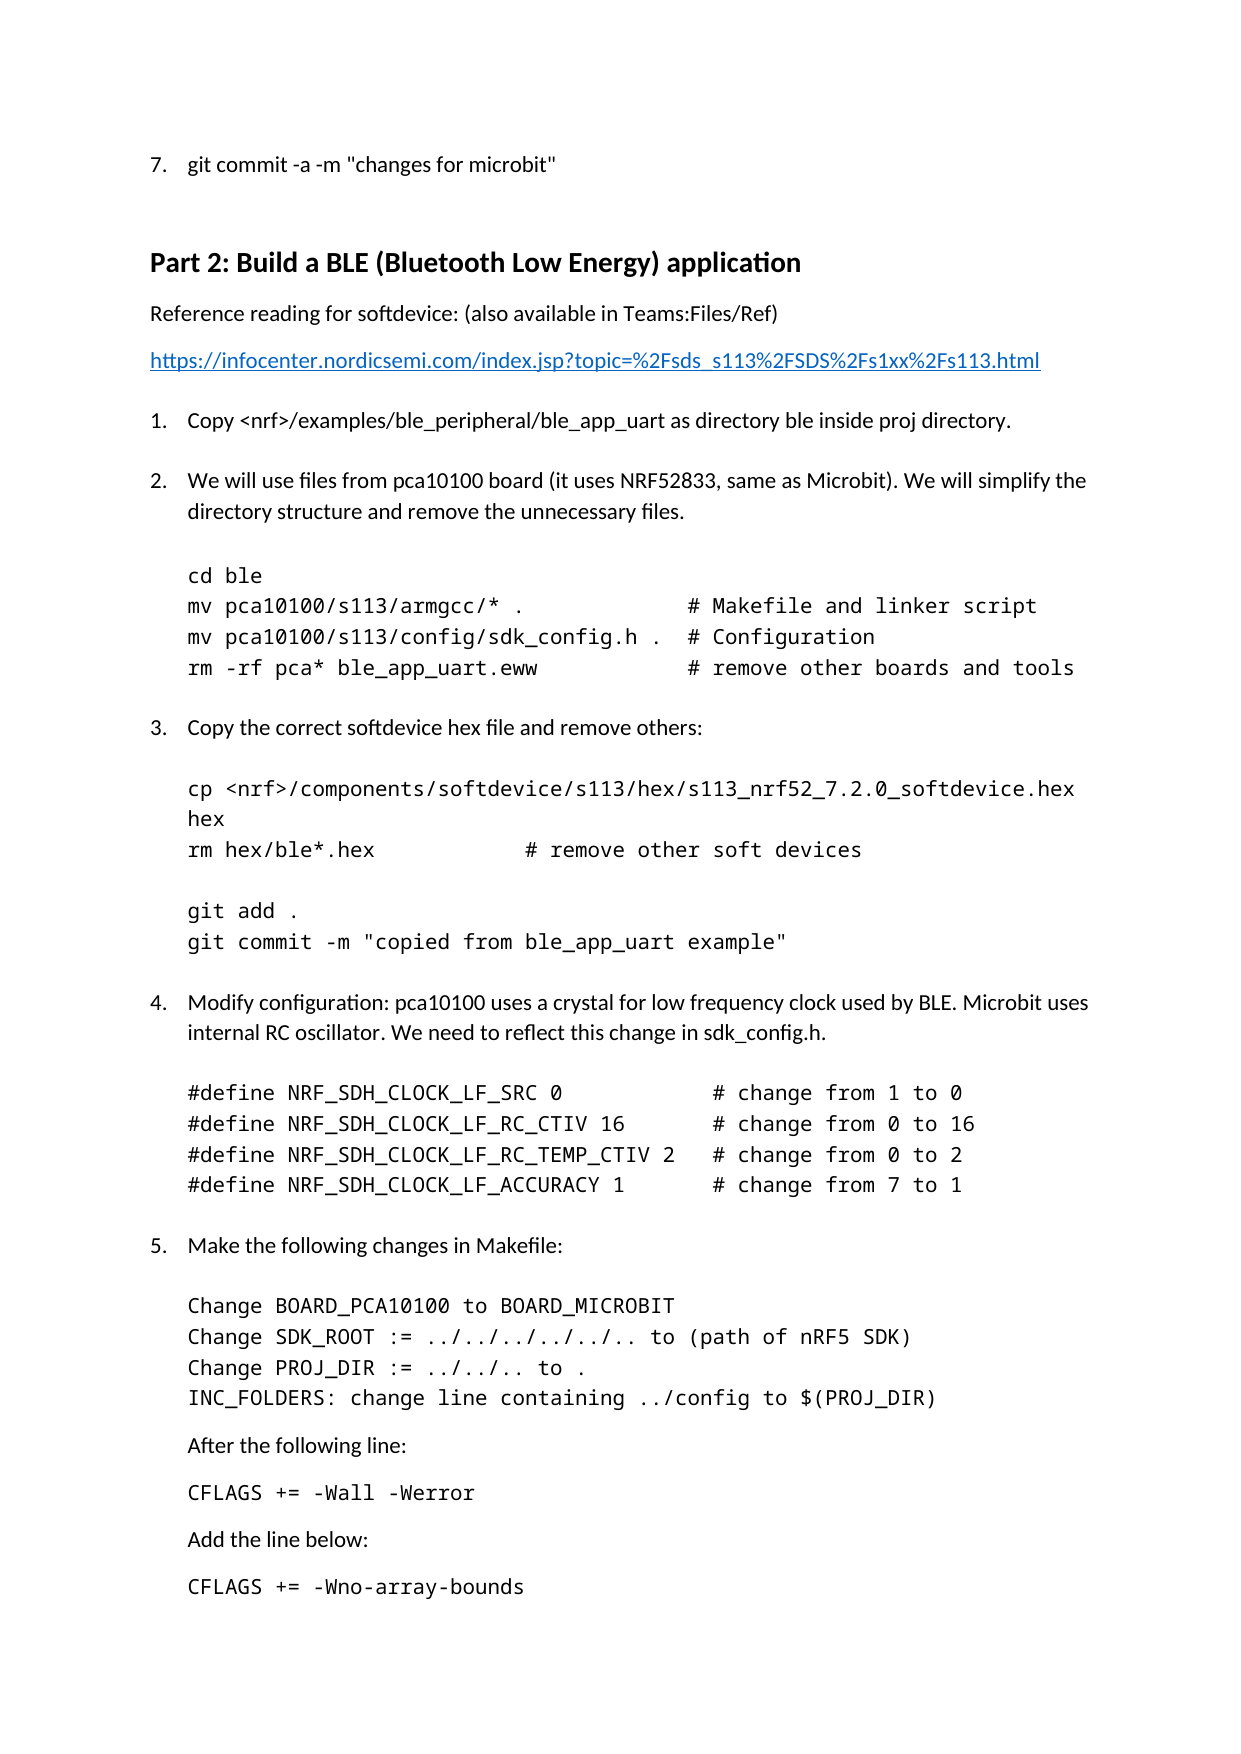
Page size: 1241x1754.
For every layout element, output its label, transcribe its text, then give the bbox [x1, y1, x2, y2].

list mv pca10100/s113/config/sdk_config.h . # Configuration [187, 622, 1090, 650]
text Add the line below: [150, 1525, 1090, 1553]
list Copy <nrf>/examples/ble_peripheral/ble_app_uart as directory ble inside proj directory. [150, 406, 1090, 434]
list CFLAGS += -Wno-array-bounds [187, 1572, 1090, 1600]
list cd ble [187, 561, 1090, 589]
list rm hex/ble*.hex # remove other soft devices [187, 835, 1090, 863]
list #define NRF_SDH_CLOCK_LF_RC_CTIV 16 # change from 0 to 16 [187, 1109, 1090, 1137]
list rm -rf pca* ble_app_uart.eww # remove other boards and tools [187, 653, 1090, 681]
list #define NRF_SDH_CLOCK_LF_SRC 0 # change from 1 to 0 [187, 1078, 1090, 1107]
list mv pca10100/s113/armgcc/* . # Makefile and linker script [187, 591, 1090, 620]
list #define NRF_SDH_CLOCK_LF_ACCURACY 1 # change from 7 to 1 [187, 1170, 1090, 1199]
list cp <nrf>/components/softdevice/s113/hex/s113_nrf52_7.2.0_softdevice.hex hex [187, 774, 1090, 833]
list Copy the correct softdevice hex file and remove others: [150, 713, 1090, 741]
list We will use files from pca10100 board (it uses NRF52833, same as Microbit). We will simplify the directory structure and remove the unnecessary files. [150, 467, 1090, 525]
list #define NRF_SDH_CLOCK_LF_RC_TEMP_CTIV 2 # change from 0 to 2 [187, 1140, 1090, 1168]
list Change BOARD_PCA10100 to BOARD_MICROBIT [187, 1292, 1090, 1320]
list CFLAGS += -Wall -Werror [187, 1478, 1090, 1506]
text https://infocenter.nordicsemi.com/index.jsp?topic=%2Fsds_s113%2FSDS%2Fs1xx%2Fs113.html [150, 346, 1090, 374]
text After the following line: [150, 1431, 1090, 1459]
list git commit -m "copied from ble_app_uart example" [187, 927, 1090, 955]
list INC_FOLDERS: change line containing ../config to $(PROJ_DIR) [187, 1383, 1090, 1412]
list Change SDK_ROOT := ../../../../../.. to (path of nRF5 SDK) [187, 1322, 1090, 1351]
list Modify configuration: pca10100 uses a crystal for low frequency clock used by BLE. Microbit uses internal RC oscillator. We need to reflect this change in sdk_config.h. [150, 988, 1090, 1046]
subtitle Part 2: Build a BLE (Bluetooth Low Energy) application [150, 244, 1090, 279]
text Reference reading for softdevice: (also available in Teams:Files/Ref) [150, 299, 1090, 327]
list Change PROJ_DIR := ../../.. to . [187, 1353, 1090, 1381]
list Make the following changes in Makefile: [150, 1231, 1090, 1259]
list git commit -a -m "changes for microbit" [150, 150, 1090, 178]
list git add . [187, 896, 1090, 925]
